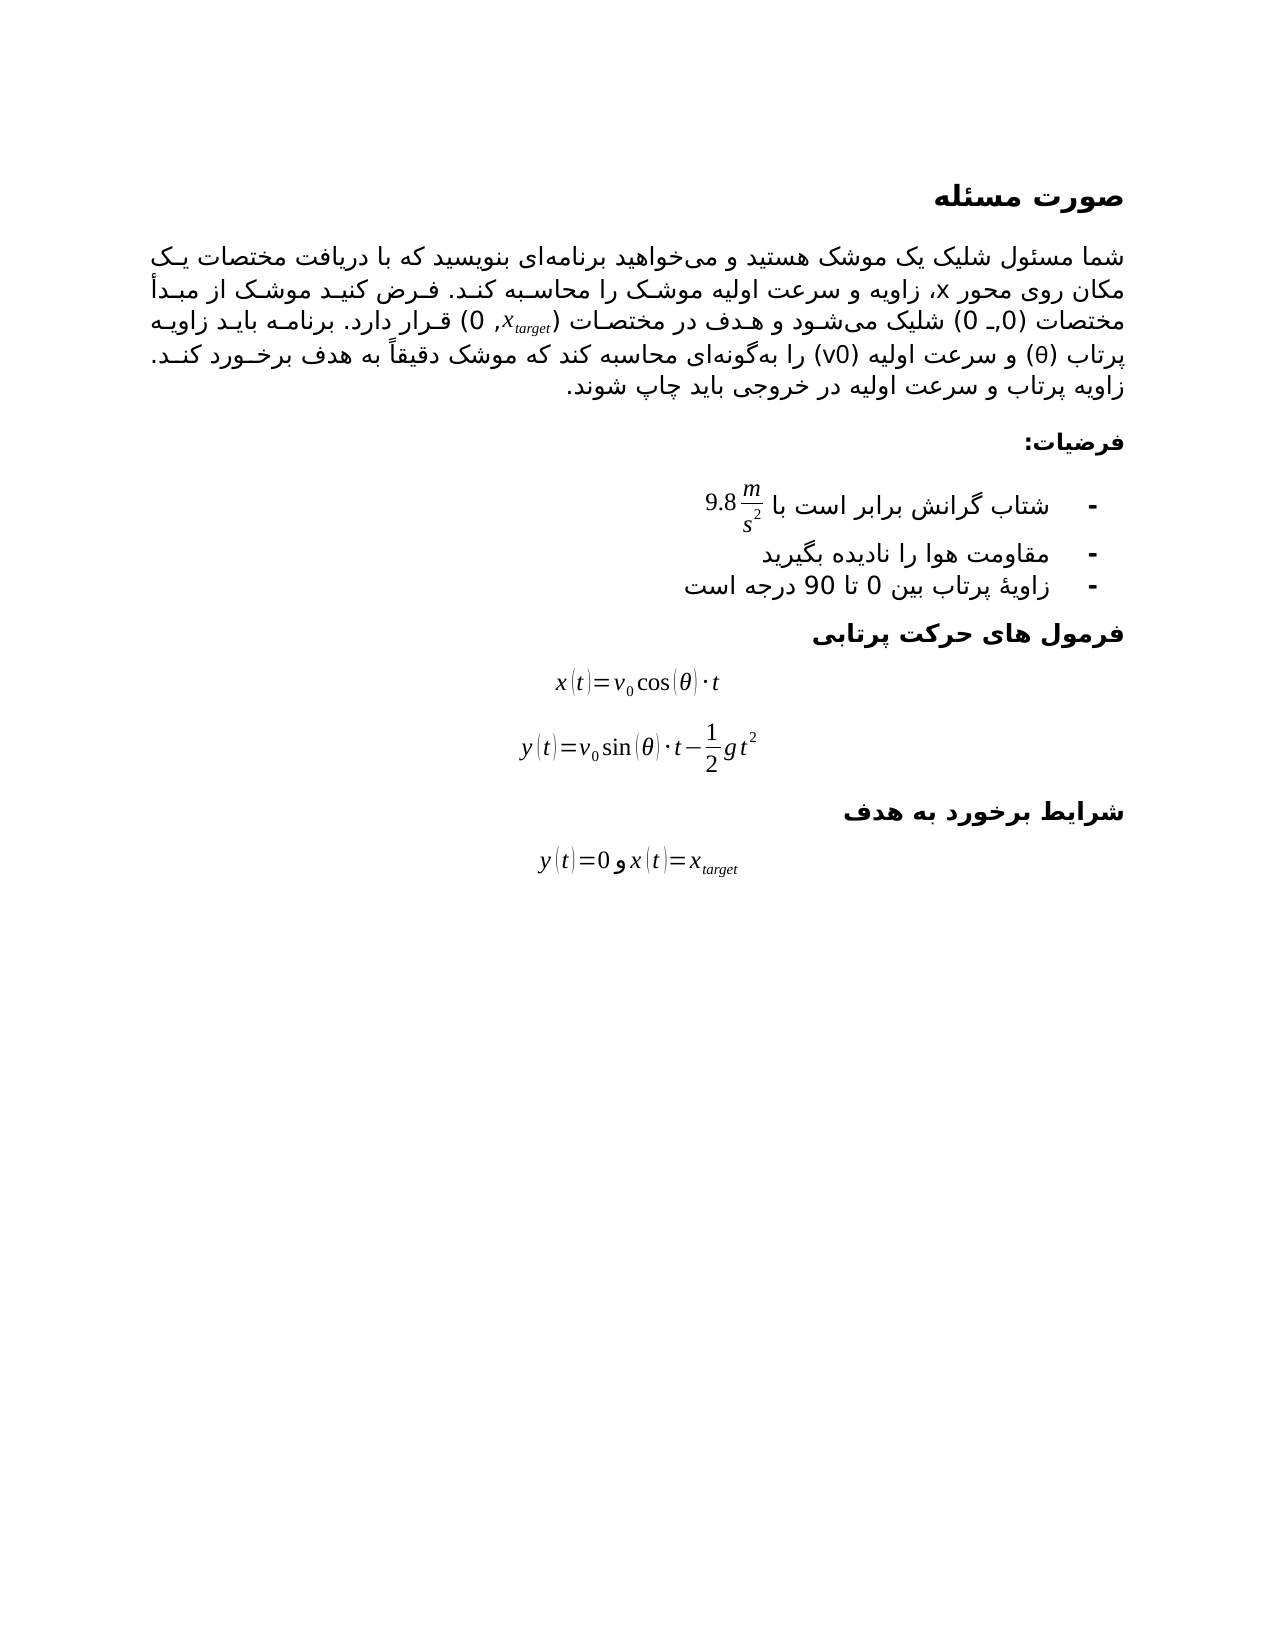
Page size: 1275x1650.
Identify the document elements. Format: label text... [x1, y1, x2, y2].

list زاویۀ پرتاب بین 0 تا 90 درجه است [150, 571, 1087, 600]
text فرمول های حرکت پرتابی [150, 619, 1125, 648]
text صورت مسئله [150, 179, 1125, 213]
list مقاومت هوا را نادیده بگیرید [150, 539, 1087, 569]
list شتاب گرانش برابر است با [150, 475, 1087, 537]
text فرضیات: [150, 429, 1125, 456]
text شرایط برخورد به هدف [150, 797, 1125, 826]
text شما مسئول شلیک یک موشک هستید و می‌خواهید برنامه‌ای بنویسید که با دریافت مختصات یک مکان روی محور x، زاویه و سرعت اولیه موشک را محاسبه کند. فرض کنید موشک از مبدأ مختصات (0, 0) شلیک می‌شود و هدف در مختصات (, 0) قرار دارد. برنامه باید زاویه پرتاب (θ) و سرعت اولیه (v0) را به‌گونه‌ای محاسبه کند که موشک دقیقاً به هدف برخورد کند. زاویه پرتاب و سرعت اولیه در خروجی باید چاپ شوند. [150, 242, 1125, 400]
